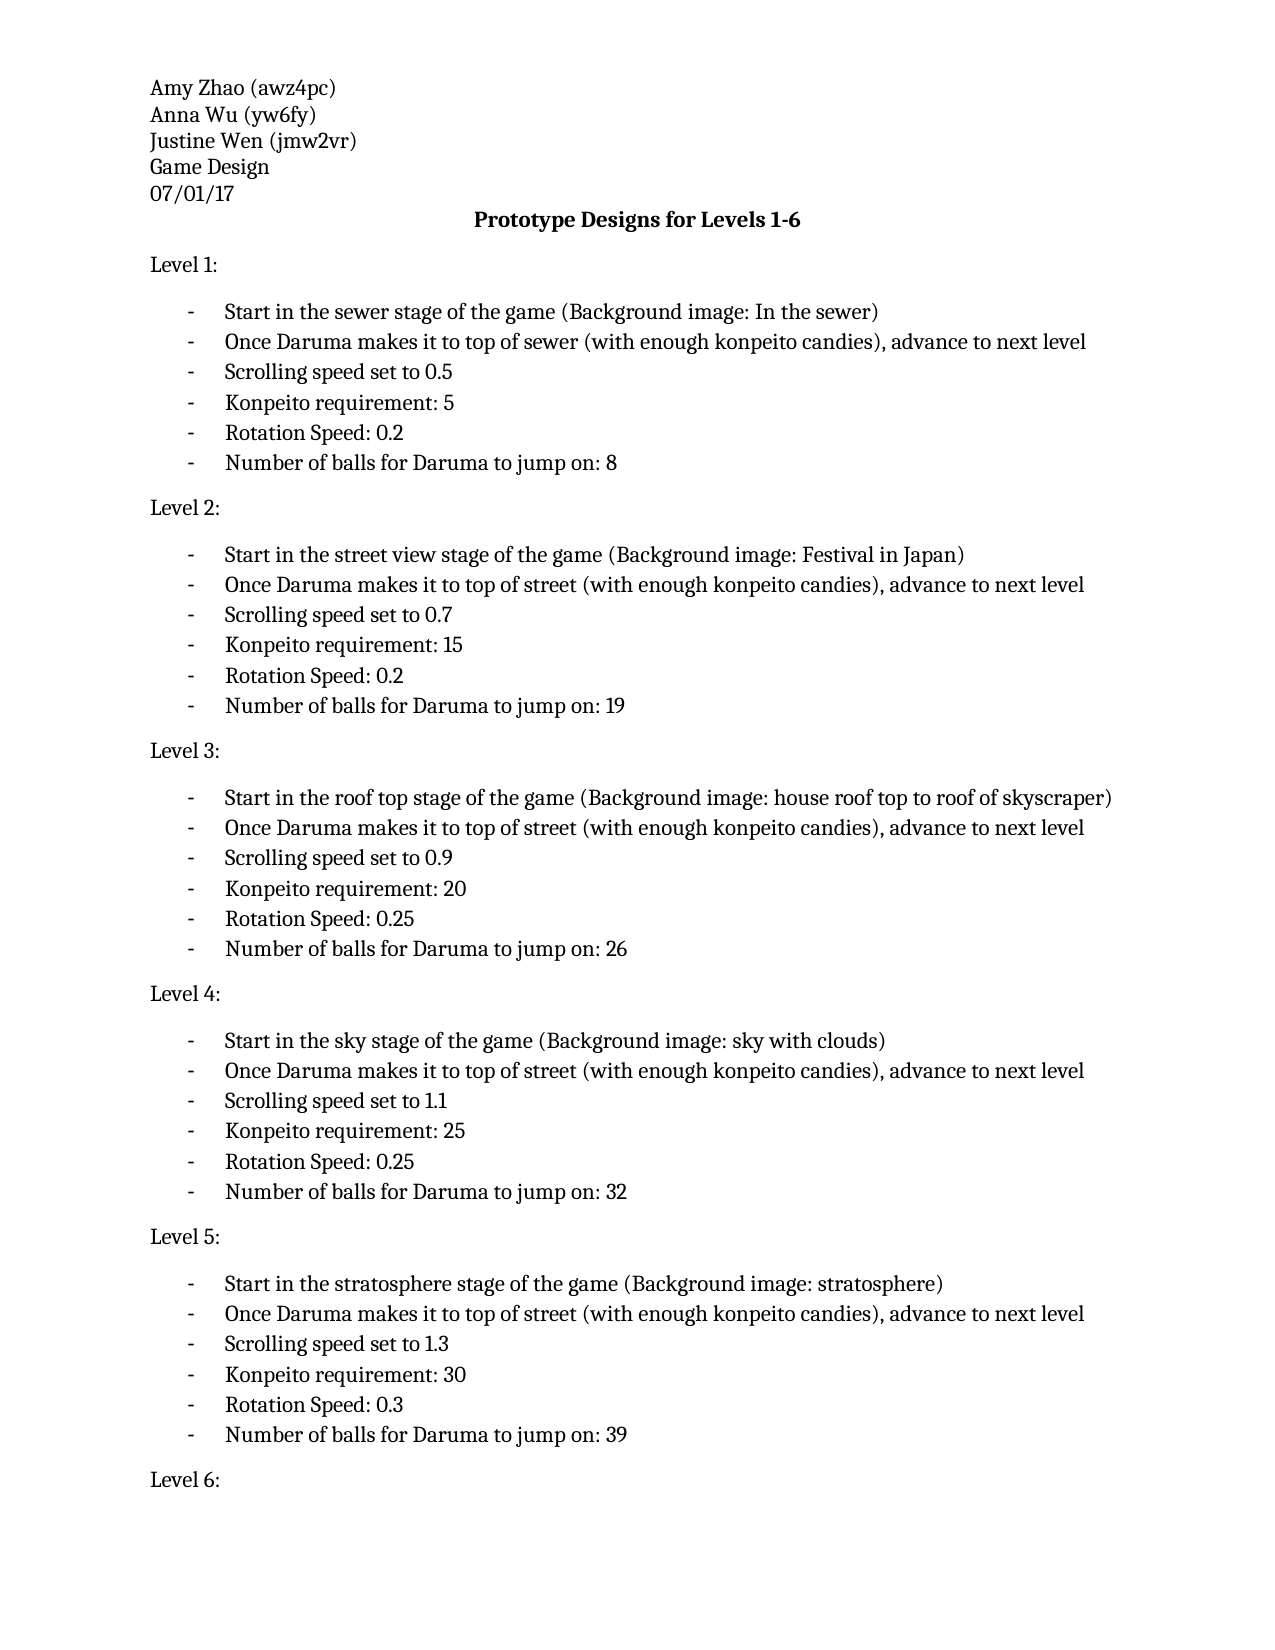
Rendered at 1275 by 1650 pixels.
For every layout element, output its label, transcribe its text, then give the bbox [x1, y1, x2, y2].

list Scrolling speed set to 0.9 [187, 843, 1125, 871]
list Rotation Speed: 0.2 [187, 661, 1125, 689]
list Number of balls for Daruma to jump on: 19 [187, 691, 1125, 719]
list Start in the roof top stage of the game (Background image: house roof top to roof of skyscraper) [187, 783, 1125, 811]
text Level 4: [150, 981, 1125, 1007]
list Start in the stratosphere stage of the game (Background image: stratosphere) [187, 1269, 1125, 1297]
list Rotation Speed: 0.2 [187, 418, 1125, 446]
list Konpeito requirement: 5 [187, 388, 1125, 416]
text Prototype Designs for Levels 1-6 [150, 207, 1125, 233]
list Konpeito requirement: 25 [187, 1117, 1125, 1145]
list Start in the sky stage of the game (Background image: sky with clouds) [187, 1026, 1125, 1054]
text Level 2: [150, 495, 1125, 521]
text Level 5: [150, 1224, 1125, 1250]
list Konpeito requirement: 30 [187, 1360, 1125, 1388]
list Konpeito requirement: 20 [187, 874, 1125, 902]
list Once Daruma makes it to top of street (with enough konpeito candies), advance to next level [187, 1056, 1125, 1084]
list Scrolling speed set to 1.1 [187, 1086, 1125, 1114]
text Level 6: [150, 1467, 1125, 1493]
list Number of balls for Daruma to jump on: 8 [187, 448, 1125, 476]
list Rotation Speed: 0.25 [187, 1147, 1125, 1175]
list Number of balls for Daruma to jump on: 26 [187, 934, 1125, 962]
list Once Daruma makes it to top of street (with enough konpeito candies), advance to next level [187, 570, 1125, 598]
list Once Daruma makes it to top of street (with enough konpeito candies), advance to next level [187, 813, 1125, 841]
list Once Daruma makes it to top of sewer (with enough konpeito candies), advance to next level [187, 327, 1125, 355]
list Number of balls for Daruma to jump on: 39 [187, 1420, 1125, 1448]
list Konpeito requirement: 15 [187, 631, 1125, 659]
list Scrolling speed set to 0.5 [187, 357, 1125, 385]
list Scrolling speed set to 0.7 [187, 600, 1125, 628]
text Level 3: [150, 738, 1125, 764]
text Level 1: [150, 252, 1125, 278]
list Rotation Speed: 0.25 [187, 904, 1125, 932]
list Start in the sewer stage of the game (Background image: In the sewer) [187, 297, 1125, 325]
list Number of balls for Daruma to jump on: 32 [187, 1177, 1125, 1205]
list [187, 1299, 1125, 1327]
list Start in the street view stage of the game (Background image: Festival in Japan) [187, 540, 1125, 568]
list Rotation Speed: 0.3 [187, 1390, 1125, 1418]
list Scrolling speed set to 1.3 [187, 1329, 1125, 1357]
